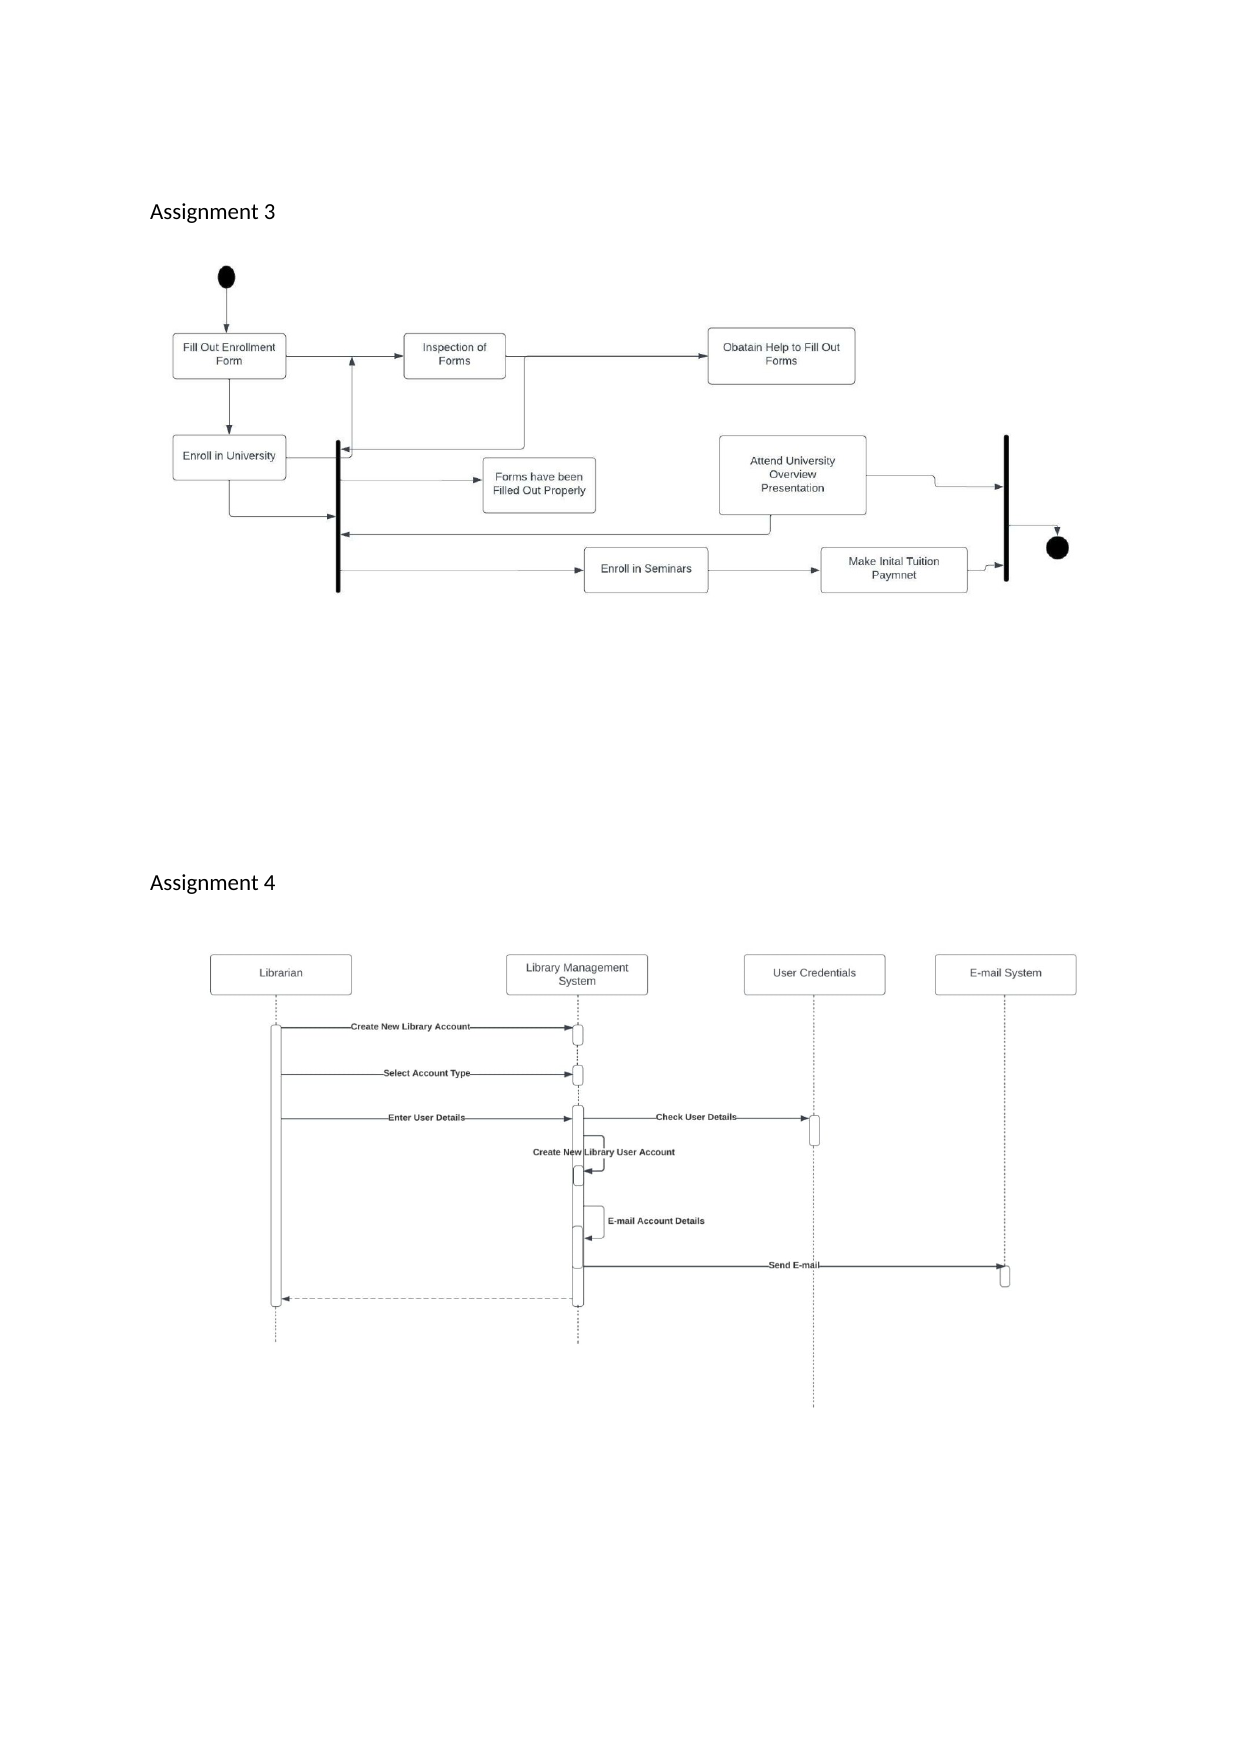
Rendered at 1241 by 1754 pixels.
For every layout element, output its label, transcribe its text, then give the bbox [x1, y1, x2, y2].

text Assignment 3 [150, 197, 1090, 225]
picture [150, 243, 1091, 615]
picture [150, 914, 1091, 1579]
text Assignment 4 [150, 868, 1090, 896]
